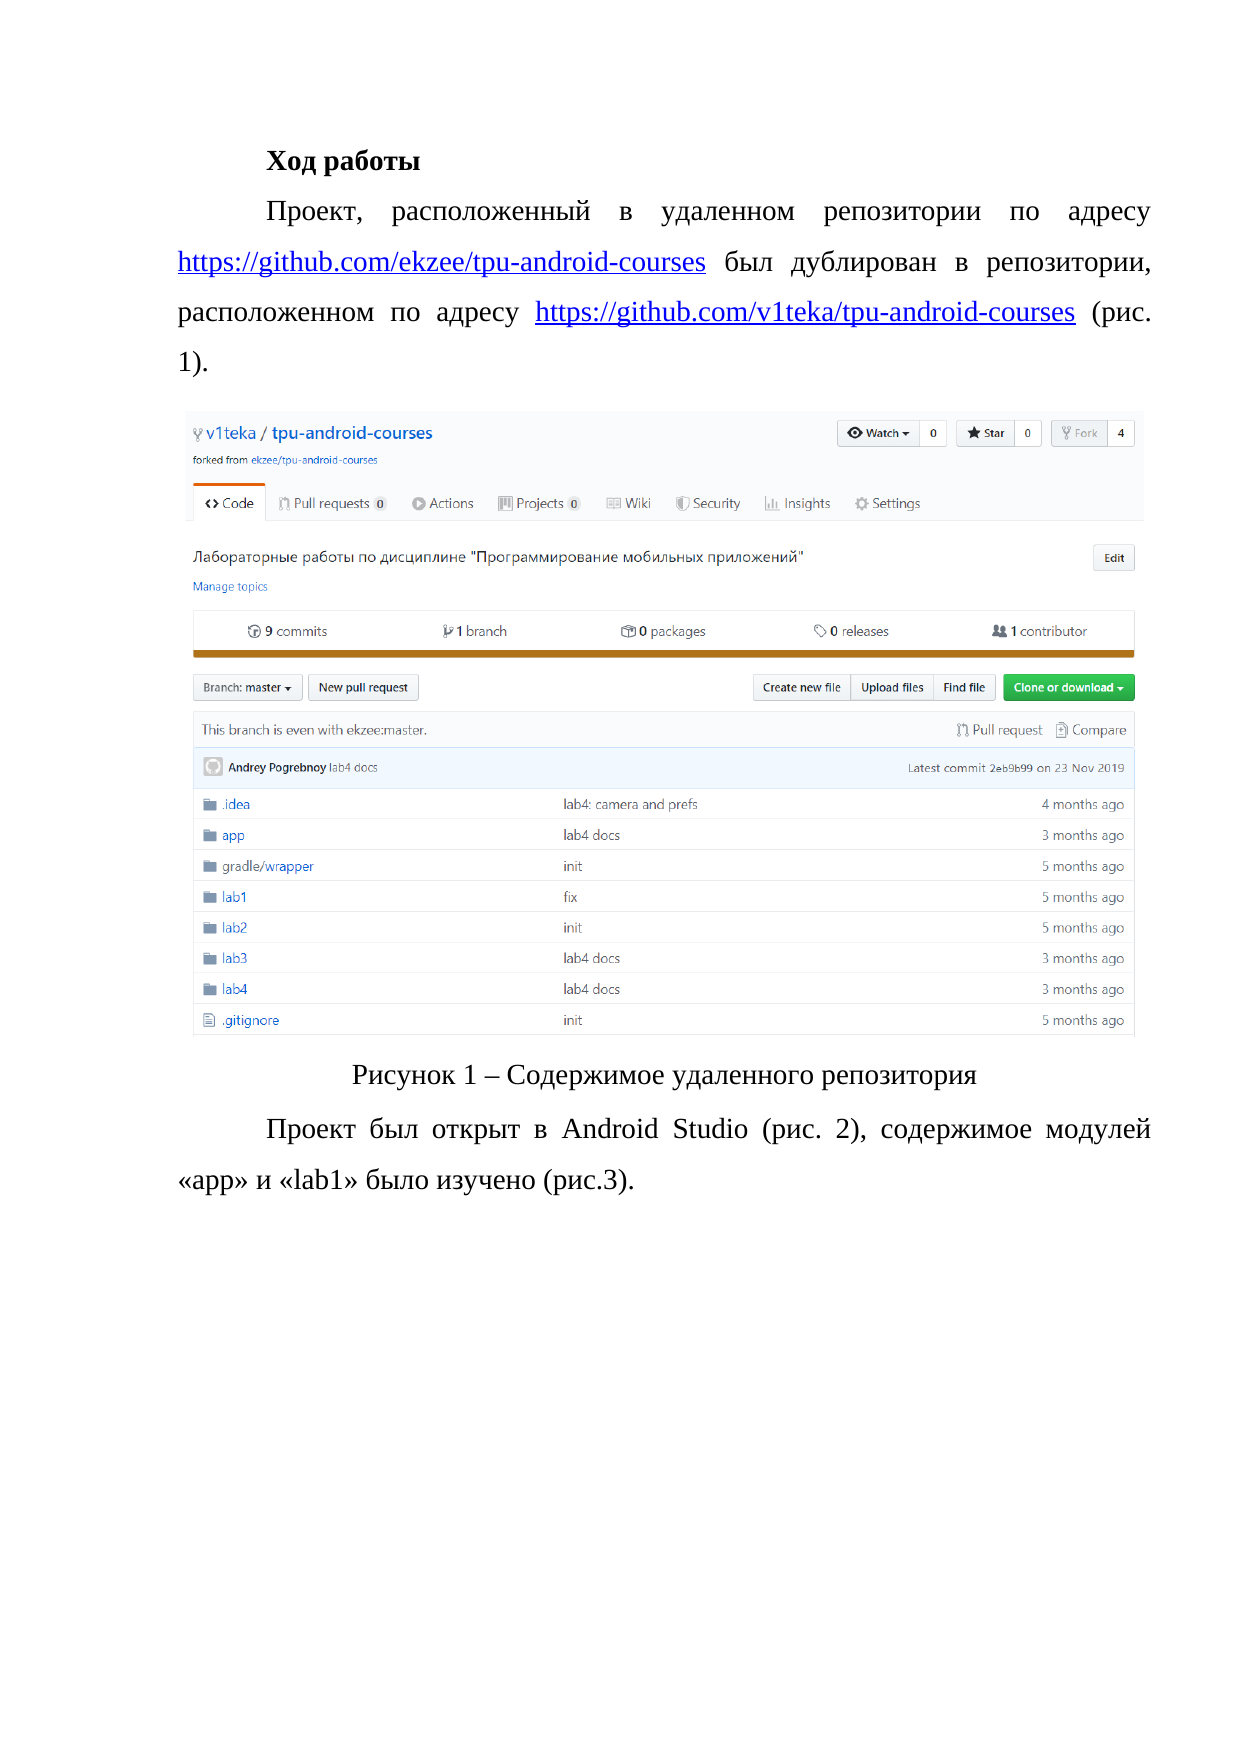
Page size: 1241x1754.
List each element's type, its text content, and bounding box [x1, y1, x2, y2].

text Проект, расположенный в удаленном репозитории по адресу https://github.com/ekzee/tpu-android-courses был дублирован в репозитории, расположенном по адресу https://github.com/v1teka/tpu-android-courses (рис. 1). [177, 193, 1152, 378]
text Проект был открыт в Android Studio (рис. 2), содержимое модулей «app» и «lab1» было изучено (рис.3). [177, 1112, 1152, 1195]
picture [185, 411, 1144, 1037]
subtitle Ход работы [177, 143, 1152, 177]
